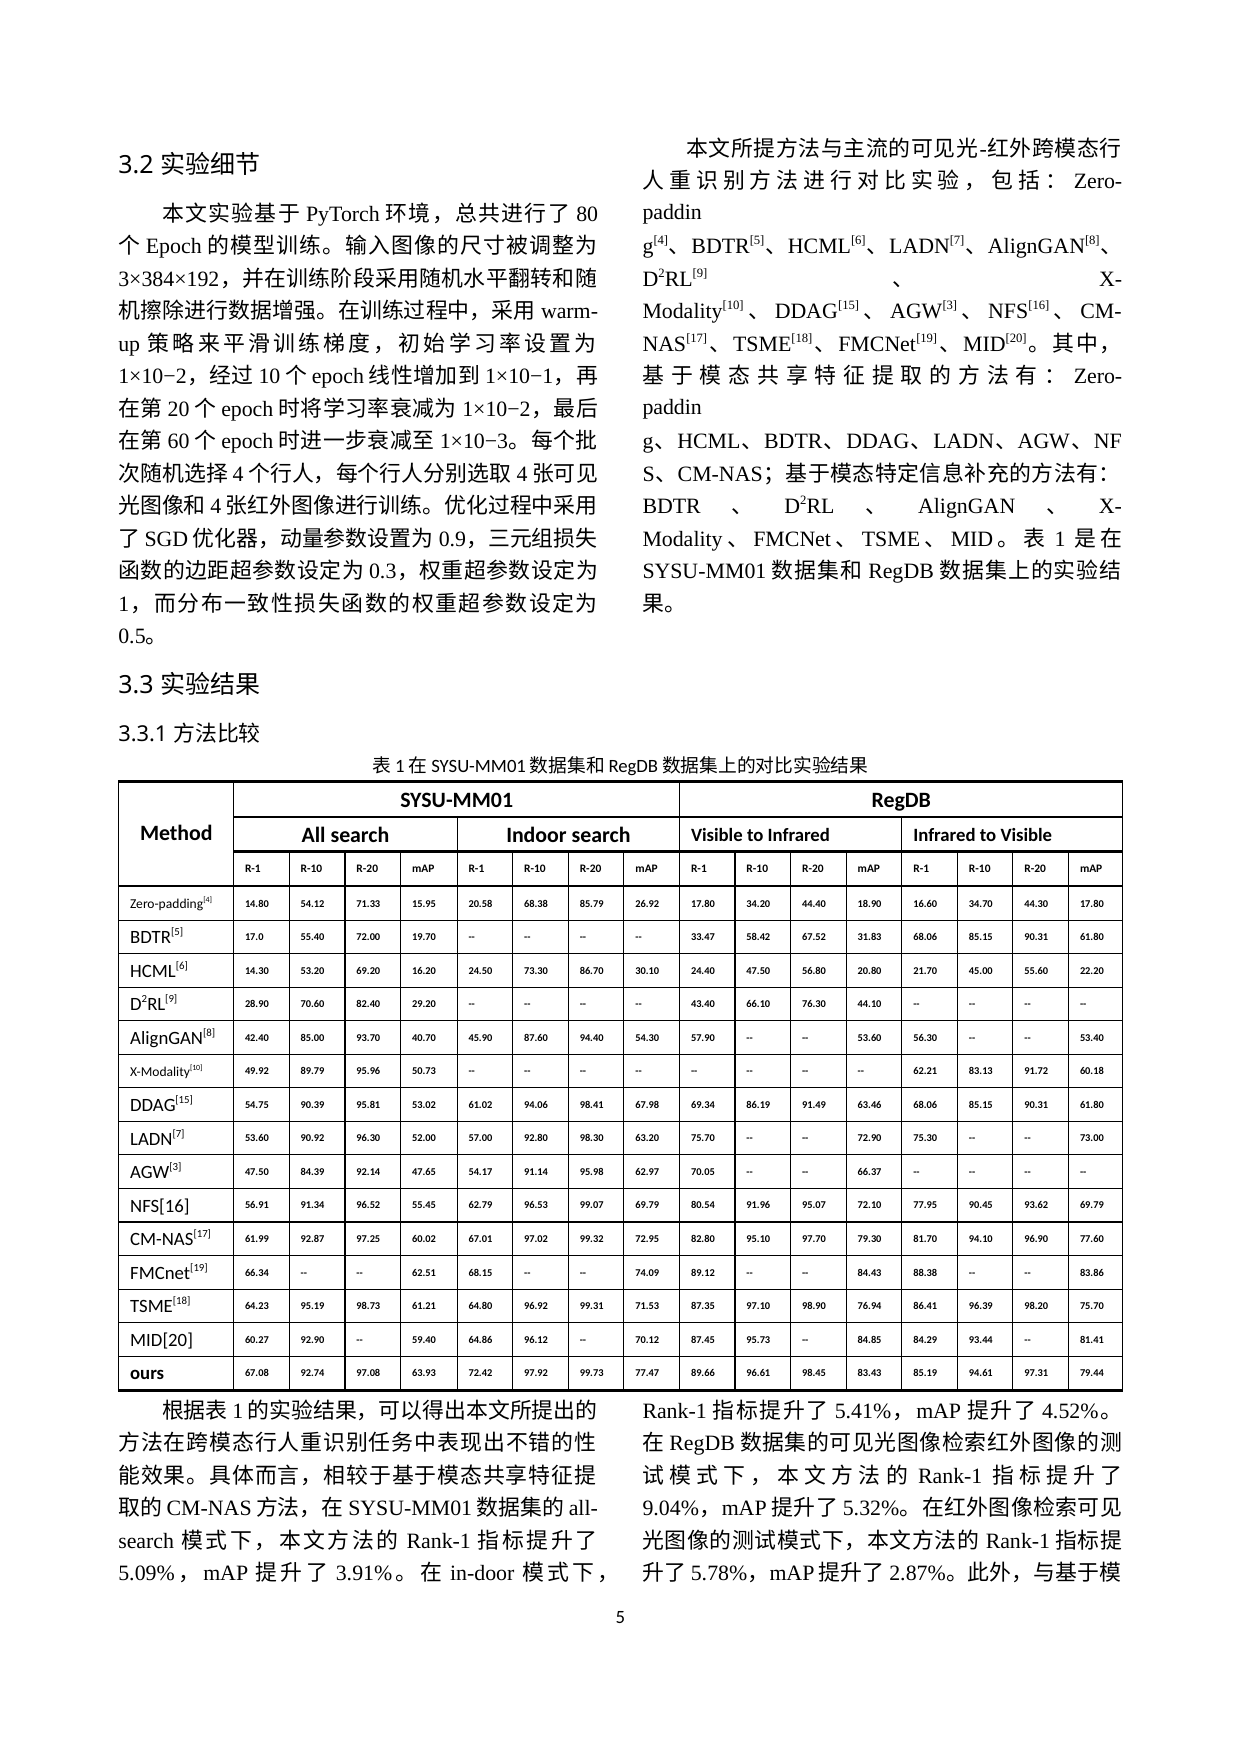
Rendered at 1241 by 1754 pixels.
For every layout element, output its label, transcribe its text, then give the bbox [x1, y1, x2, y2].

table_cell 53.02 [401, 1088, 457, 1121]
table_cell 53.40 [1069, 1021, 1122, 1054]
table_cell 86.19 [736, 1088, 790, 1121]
table_cell CM-NAS[17] [119, 1223, 233, 1255]
table_cell 56.30 [902, 1021, 957, 1054]
table_cell 82.80 [680, 1223, 734, 1255]
table_cell 89.66 [680, 1357, 734, 1389]
table_cell -- [958, 1256, 1012, 1288]
table_cell 34.20 [736, 887, 790, 919]
table_cell 45.00 [958, 954, 1012, 987]
table_cell 73.00 [1069, 1122, 1122, 1154]
table_cell 70.60 [290, 988, 344, 1020]
table_cell -- [1013, 1155, 1068, 1188]
table_cell 63.46 [847, 1088, 901, 1121]
table_cell 56.91 [234, 1189, 289, 1221]
table_cell 77.60 [1069, 1223, 1122, 1255]
table_cell 87.35 [680, 1290, 734, 1322]
table_cell 71.53 [624, 1290, 679, 1322]
table_cell mAP [847, 853, 901, 885]
table_cell -- [458, 921, 512, 953]
table_cell 63.20 [624, 1122, 679, 1154]
table_cell -- [791, 1021, 846, 1054]
table_cell 58.42 [736, 921, 790, 953]
table_cell ours [119, 1357, 233, 1389]
table_cell 62.51 [401, 1256, 457, 1288]
table_cell -- [1013, 1256, 1068, 1288]
table_cell mAP [401, 853, 457, 885]
table_cell 34.70 [958, 887, 1012, 919]
table_cell 47.50 [736, 954, 790, 987]
table_cell 19.70 [401, 921, 457, 953]
table_cell -- [736, 1155, 790, 1188]
text 3.3 实验结果 [118, 650, 598, 715]
table_cell 99.07 [569, 1189, 623, 1221]
table_cell 55.45 [401, 1189, 457, 1221]
table_cell 54.75 [234, 1088, 289, 1121]
table_cell -- [458, 988, 512, 1020]
table_cell 55.40 [290, 921, 344, 953]
table_cell 62.21 [902, 1055, 957, 1087]
table_cell 60.02 [401, 1223, 457, 1255]
table_cell R-10 [736, 853, 790, 885]
table_cell 22.20 [1069, 954, 1122, 987]
table_cell 86.70 [569, 954, 623, 987]
table_cell 86.41 [902, 1290, 957, 1322]
table_cell 47.50 [234, 1155, 289, 1188]
table_cell 72.10 [847, 1189, 901, 1221]
table_cell 17.0 [234, 921, 289, 953]
table_cell 69.79 [624, 1189, 679, 1221]
table_cell 85.15 [958, 921, 1012, 953]
table_cell 17.80 [1069, 887, 1122, 919]
table_cell 67.52 [791, 921, 846, 953]
table_cell -- [624, 1055, 679, 1087]
table_cell 94.10 [958, 1223, 1012, 1255]
table_cell 92.87 [290, 1223, 344, 1255]
table_cell 67.98 [624, 1088, 679, 1121]
table_cell -- [1013, 988, 1068, 1020]
table_cell mAP [624, 853, 679, 885]
table_header Method [119, 783, 233, 885]
table_cell 97.31 [1013, 1357, 1068, 1389]
table_cell LADN[7] [119, 1122, 233, 1154]
table_cell 84.85 [847, 1323, 901, 1356]
table_cell -- [513, 1055, 568, 1087]
table_cell 97.10 [736, 1290, 790, 1322]
table_cell 87.45 [680, 1323, 734, 1356]
table_cell R-20 [791, 853, 846, 885]
table_cell 97.92 [513, 1357, 568, 1389]
table_cell 60.27 [234, 1323, 289, 1356]
table_cell 66.10 [736, 988, 790, 1020]
table_header SYSU-MM01 [234, 783, 679, 816]
table_cell All search [234, 818, 457, 850]
text 表1 在SYSU-MM01数据集和RegDB数据集上的对比实验结果 [118, 748, 1122, 780]
table_cell -- [736, 1122, 790, 1154]
table_cell -- [791, 1155, 846, 1188]
table_cell R-10 [290, 853, 344, 885]
table_cell -- [1013, 1122, 1068, 1154]
table_cell 15.95 [401, 887, 457, 919]
table_cell 93.62 [1013, 1189, 1068, 1221]
table_cell -- [958, 1122, 1012, 1154]
table_cell 59.40 [401, 1323, 457, 1356]
table_cell 98.73 [346, 1290, 400, 1322]
table_cell 33.47 [680, 921, 734, 953]
text 3.2 实验细节 [118, 130, 598, 195]
table_cell -- [736, 1055, 790, 1087]
table_cell -- [902, 988, 957, 1020]
table_cell 90.45 [958, 1189, 1012, 1221]
table_cell 50.73 [401, 1055, 457, 1087]
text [118, 1392, 598, 1587]
table_cell 47.65 [401, 1155, 457, 1188]
table_cell 72.00 [346, 921, 400, 953]
table_cell 97.25 [346, 1223, 400, 1255]
table_cell 62.79 [458, 1189, 512, 1221]
table_cell -- [791, 1122, 846, 1154]
table_cell 93.70 [346, 1021, 400, 1054]
table_cell 79.44 [1069, 1357, 1122, 1389]
table_cell 75.70 [680, 1122, 734, 1154]
table_cell 45.90 [458, 1021, 512, 1054]
table_cell 64.86 [458, 1323, 512, 1356]
table_cell 14.30 [234, 954, 289, 987]
table_cell 24.50 [458, 954, 512, 987]
table_cell -- [847, 1055, 901, 1087]
table_cell 77.47 [624, 1357, 679, 1389]
table_cell 26.92 [624, 887, 679, 919]
table_cell -- [1069, 988, 1122, 1020]
table_cell 94.61 [958, 1357, 1012, 1389]
table_cell -- [1069, 1155, 1122, 1188]
table_cell 61.80 [1069, 921, 1122, 953]
table_cell -- [569, 1323, 623, 1356]
table_cell HCML[6] [119, 954, 233, 987]
table_cell 72.90 [847, 1122, 901, 1154]
table_cell 91.96 [736, 1189, 790, 1221]
table_cell -- [791, 1323, 846, 1356]
table_cell DDAG[15] [119, 1088, 233, 1121]
table_cell 90.39 [290, 1088, 344, 1121]
table_cell 89.79 [290, 1055, 344, 1087]
table_cell X-Modality[10] [119, 1055, 233, 1087]
table_cell 96.39 [958, 1290, 1012, 1322]
table_cell -- [569, 988, 623, 1020]
table_cell -- [513, 988, 568, 1020]
table_cell 71.33 [346, 887, 400, 919]
table_cell 62.97 [624, 1155, 679, 1188]
table_cell -- [736, 1021, 790, 1054]
table_cell 75.70 [1069, 1290, 1122, 1322]
table_cell 81.41 [1069, 1323, 1122, 1356]
table_cell 70.12 [624, 1323, 679, 1356]
table_cell R-10 [513, 853, 568, 885]
table_cell 94.06 [513, 1088, 568, 1121]
table_cell -- [513, 921, 568, 953]
table_cell 95.96 [346, 1055, 400, 1087]
table_cell 60.18 [1069, 1055, 1122, 1087]
table_cell -- [1013, 1021, 1068, 1054]
table_cell 91.49 [791, 1088, 846, 1121]
table_cell 49.92 [234, 1055, 289, 1087]
table_cell 90.92 [290, 1122, 344, 1154]
table_cell 20.80 [847, 954, 901, 987]
table_cell -- [902, 1155, 957, 1188]
table_cell TSME[18] [119, 1290, 233, 1322]
table_cell Indoor search [458, 818, 679, 850]
table_cell 91.14 [513, 1155, 568, 1188]
table_cell 68.06 [902, 1088, 957, 1121]
table_cell -- [791, 1055, 846, 1087]
table_cell 96.61 [736, 1357, 790, 1389]
table_cell 72.95 [624, 1223, 679, 1255]
table_cell 80.54 [680, 1189, 734, 1221]
table_cell 53.60 [847, 1021, 901, 1054]
table_cell -- [958, 1021, 1012, 1054]
table_cell -- [1013, 1323, 1068, 1356]
table_cell 90.31 [1013, 1088, 1068, 1121]
table_cell 85.19 [902, 1357, 957, 1389]
text 本文所提方法与主流的可见光-红外跨模态行人重识别方法进行对比实验，包括：Zero-padding[4]、BDTR[5]、HCML[6]、LADN[7]、AlignGAN[8]、D2RL[9]、X-Modality[10]、DDAG[15]、AGW[3]、NFS[16]、CM-NAS[17]、TSME[18]、FMCNet[19]、MID[20]。其中，基于模态共享特征提取的方法有：Zero-padding、HCML、BDTR、DDAG、LADN、AGW、NFS、CM-NAS；基于模态特定信息补充的方法有：BDTR、D2RL、AlignGAN、X-Modality、FMCNet、TSME、MID。表1是在SYSU-MM01数据集和RegDB数据集上的实验结果。 [642, 130, 1122, 618]
table_cell 76.30 [791, 988, 846, 1020]
table_cell 94.40 [569, 1021, 623, 1054]
table_cell -- [458, 1055, 512, 1087]
table_cell R-20 [346, 853, 400, 885]
table_cell 63.93 [401, 1357, 457, 1389]
table_cell 96.92 [513, 1290, 568, 1322]
table_cell 92.90 [290, 1323, 344, 1356]
table_cell 68.06 [902, 921, 957, 953]
table_cell -- [958, 1155, 1012, 1188]
table_cell 95.19 [290, 1290, 344, 1322]
table_cell 40.70 [401, 1021, 457, 1054]
table_cell 31.83 [847, 921, 901, 953]
table_cell 42.40 [234, 1021, 289, 1054]
table_cell R-1 [234, 853, 289, 885]
table_cell 61.21 [401, 1290, 457, 1322]
table_cell NFS[16] [119, 1189, 233, 1221]
table_cell 74.09 [624, 1256, 679, 1288]
table_cell -- [791, 1256, 846, 1288]
table_cell 29.20 [401, 988, 457, 1020]
table_cell 44.30 [1013, 887, 1068, 919]
table_cell 30.10 [624, 954, 679, 987]
table_cell -- [569, 921, 623, 953]
table_cell 98.41 [569, 1088, 623, 1121]
table_cell 55.60 [1013, 954, 1068, 987]
table_cell 44.40 [791, 887, 846, 919]
table_cell 79.30 [847, 1223, 901, 1255]
table_cell -- [569, 1256, 623, 1288]
table_cell 64.80 [458, 1290, 512, 1322]
table_header RegDB [680, 783, 1122, 816]
table_cell 98.30 [569, 1122, 623, 1154]
table_cell 67.08 [234, 1357, 289, 1389]
table_cell 66.37 [847, 1155, 901, 1188]
table_cell R-10 [958, 853, 1012, 885]
table_cell 68.38 [513, 887, 568, 919]
table_cell -- [680, 1055, 734, 1087]
table_cell 99.31 [569, 1290, 623, 1322]
table_cell 85.15 [958, 1088, 1012, 1121]
table_cell 96.90 [1013, 1223, 1068, 1255]
table_cell 17.80 [680, 887, 734, 919]
table_cell 14.80 [234, 887, 289, 919]
table_cell 56.80 [791, 954, 846, 987]
table_cell 97.08 [346, 1357, 400, 1389]
table_cell 53.60 [234, 1122, 289, 1154]
table_cell 16.60 [902, 887, 957, 919]
table_cell 95.98 [569, 1155, 623, 1188]
table_cell 92.14 [346, 1155, 400, 1188]
table_cell Zero-padding[4] [119, 887, 233, 919]
table_cell R-20 [1013, 853, 1068, 885]
table_cell 69.79 [1069, 1189, 1122, 1221]
table_cell -- [624, 988, 679, 1020]
table_cell -- [624, 921, 679, 953]
table_cell AGW[3] [119, 1155, 233, 1188]
table_cell 95.07 [791, 1189, 846, 1221]
table_cell -- [346, 1323, 400, 1356]
table_cell 84.39 [290, 1155, 344, 1188]
table_cell 91.34 [290, 1189, 344, 1221]
table_cell 67.01 [458, 1223, 512, 1255]
table_cell AlignGAN[8] [119, 1021, 233, 1054]
table_cell 44.10 [847, 988, 901, 1020]
table_cell 84.29 [902, 1323, 957, 1356]
table_cell 96.52 [346, 1189, 400, 1221]
table_cell 95.10 [736, 1223, 790, 1255]
table_cell 66.34 [234, 1256, 289, 1288]
table_cell 99.32 [569, 1223, 623, 1255]
text 3.3.1 方法比较 [118, 715, 598, 748]
table_cell 69.34 [680, 1088, 734, 1121]
table_cell -- [736, 1256, 790, 1288]
table_cell -- [958, 988, 1012, 1020]
table_cell D2RL[9] [119, 988, 233, 1020]
table_cell R-1 [458, 853, 512, 885]
table_cell 16.20 [401, 954, 457, 987]
table_cell 91.72 [1013, 1055, 1068, 1087]
table_cell 84.43 [847, 1256, 901, 1288]
table_cell 57.90 [680, 1021, 734, 1054]
table_cell 93.44 [958, 1323, 1012, 1356]
table_cell 57.00 [458, 1122, 512, 1154]
table_cell 24.40 [680, 954, 734, 987]
table_cell -- [346, 1256, 400, 1288]
table_cell 95.73 [736, 1323, 790, 1356]
table_cell 54.17 [458, 1155, 512, 1188]
table_cell 89.12 [680, 1256, 734, 1288]
table_cell 97.70 [791, 1223, 846, 1255]
table_cell 61.80 [1069, 1088, 1122, 1121]
table_cell 53.20 [290, 954, 344, 987]
table_cell 54.12 [290, 887, 344, 919]
text 本文实验基于PyTorch环境，总共进行了80个Epoch的模型训练。输入图像的尺寸被调整为3×384×192，并在训练阶段采用随机水平翻转和随机擦除进行数据增强。在训练过程中，采用warm-up策略来平滑训练梯度，初始学习率设置为1×10−2，经过10个epoch线性增加到1×10−1，再在第20个epoch时将学习率衰减为1×10−2，最后在第60个epoch时进一步衰减至1×10−3。每个批次随机选择4个行人，每个行人分别选取4张可见光图像和4张红外图像进行训练。优化过程中采用了SGD优化器，动量参数设置为0.9，三元组损失函数的边距超参数设定为0.3，权重超参数设定为1，而分布一致性损失函数的权重超参数设定为0.5。 [118, 195, 598, 650]
table_cell 54.30 [624, 1021, 679, 1054]
table_cell mAP [1069, 853, 1122, 885]
table_cell -- [513, 1256, 568, 1288]
table_cell 20.58 [458, 887, 512, 919]
table_cell R-20 [569, 853, 623, 885]
table_cell BDTR[5] [119, 921, 233, 953]
table_cell -- [290, 1256, 344, 1288]
table_cell 18.90 [847, 887, 901, 919]
table_cell 90.31 [1013, 921, 1068, 953]
table_cell 92.80 [513, 1122, 568, 1154]
table_cell 88.38 [902, 1256, 957, 1288]
table_cell 75.30 [902, 1122, 957, 1154]
table_cell 98.45 [791, 1357, 846, 1389]
table_cell 28.90 [234, 988, 289, 1020]
table_cell -- [569, 1055, 623, 1087]
table_cell 87.60 [513, 1021, 568, 1054]
table_cell 72.42 [458, 1357, 512, 1389]
table_cell 43.40 [680, 988, 734, 1020]
table_cell 83.43 [847, 1357, 901, 1389]
table_cell 21.70 [902, 954, 957, 987]
table_cell 99.73 [569, 1357, 623, 1389]
table_cell 98.20 [1013, 1290, 1068, 1322]
table_cell 64.23 [234, 1290, 289, 1322]
table_cell 96.30 [346, 1122, 400, 1154]
table_cell R-1 [902, 853, 957, 885]
table_cell 95.81 [346, 1088, 400, 1121]
table_cell 96.12 [513, 1323, 568, 1356]
table_cell 85.00 [290, 1021, 344, 1054]
table_cell R-1 [680, 853, 734, 885]
table_cell 83.13 [958, 1055, 1012, 1087]
table_cell 69.20 [346, 954, 400, 987]
table_cell 68.15 [458, 1256, 512, 1288]
table_cell Visible to Infrared [680, 818, 901, 850]
table_cell MID[20] [119, 1323, 233, 1356]
table_cell 76.94 [847, 1290, 901, 1322]
table_cell 98.90 [791, 1290, 846, 1322]
table_cell FMCnet[19] [119, 1256, 233, 1288]
table_cell 70.05 [680, 1155, 734, 1188]
table_cell 61.99 [234, 1223, 289, 1255]
table_cell 92.74 [290, 1357, 344, 1389]
table_cell 97.02 [513, 1223, 568, 1255]
table_cell 73.30 [513, 954, 568, 987]
table_cell Infrared to Visible [902, 818, 1122, 850]
table_cell 82.40 [346, 988, 400, 1020]
table_cell 52.00 [401, 1122, 457, 1154]
table_cell 85.79 [569, 887, 623, 919]
table_cell 77.95 [902, 1189, 957, 1221]
table_cell 83.86 [1069, 1256, 1122, 1288]
table_cell 61.02 [458, 1088, 512, 1121]
table_cell 81.70 [902, 1223, 957, 1255]
table_cell 96.53 [513, 1189, 568, 1221]
